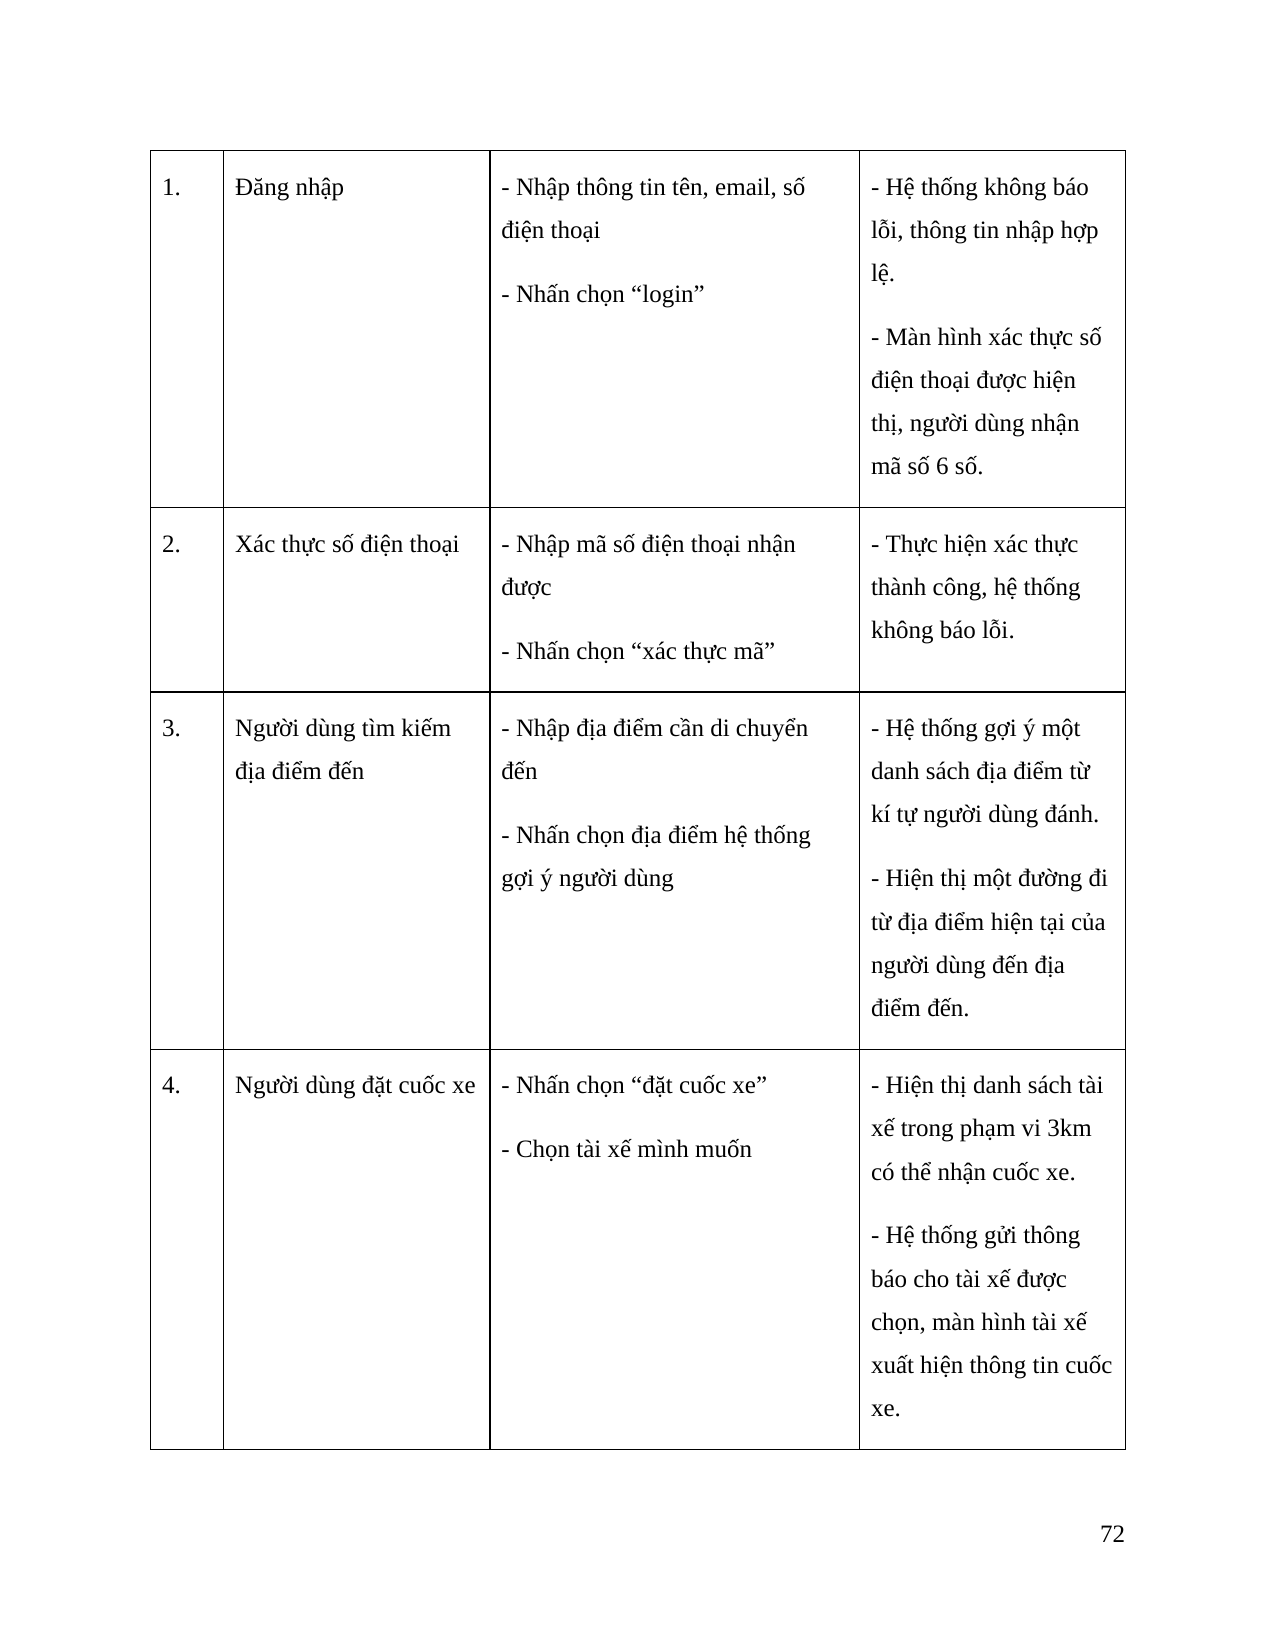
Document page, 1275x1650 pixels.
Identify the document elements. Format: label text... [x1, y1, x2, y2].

table_cell - Hệ thống gợi ý một danh sách địa điểm từ kí tự người dùng đánh. - Hiện thị một đường đi từ địa điểm hiện tại của người dùng đến địa điểm đến. [860, 693, 1125, 1048]
table_cell - Hệ thống không báo lỗi, thông tin nhập hợp lệ. - Màn hình xác thực số điện thoại được hiện thị, người dùng nhận mã số 6 số. [860, 151, 1125, 507]
table_cell - Nhấn chọn “đặt cuốc xe” - Chọn tài xế mình muốn [491, 1050, 859, 1448]
table_cell - Hiện thị danh sách tài xế trong phạm vi 3km có thể nhận cuốc xe. - Hệ thống gửi thông báo cho tài xế được chọn, màn hình tài xế xuất hiện thông tin cuốc xe. [860, 1050, 1125, 1448]
table_cell 2. [151, 508, 223, 691]
table_cell - Nhập địa điểm cần di chuyển đến - Nhấn chọn địa điểm hệ thống gợi ý người dùng [491, 693, 859, 1048]
table_cell 1. [151, 151, 223, 507]
table_cell Người dùng tìm kiếm địa điểm đến [224, 693, 489, 1048]
table_cell Xác thực số điện thoại [224, 508, 489, 691]
table_cell 4. [151, 1050, 223, 1448]
table_cell 3. [151, 693, 223, 1048]
table_cell - Nhập thông tin tên, email, số điện thoại - Nhấn chọn “login” [491, 151, 859, 507]
table_cell Người dùng đặt cuốc xe [224, 1050, 489, 1448]
table_cell - Thực hiện xác thực thành công, hệ thống không báo lỗi. [860, 508, 1125, 691]
table_cell Đăng nhập [224, 151, 489, 507]
table_cell - Nhập mã số điện thoại nhận được - Nhấn chọn “xác thực mã” [491, 508, 859, 691]
